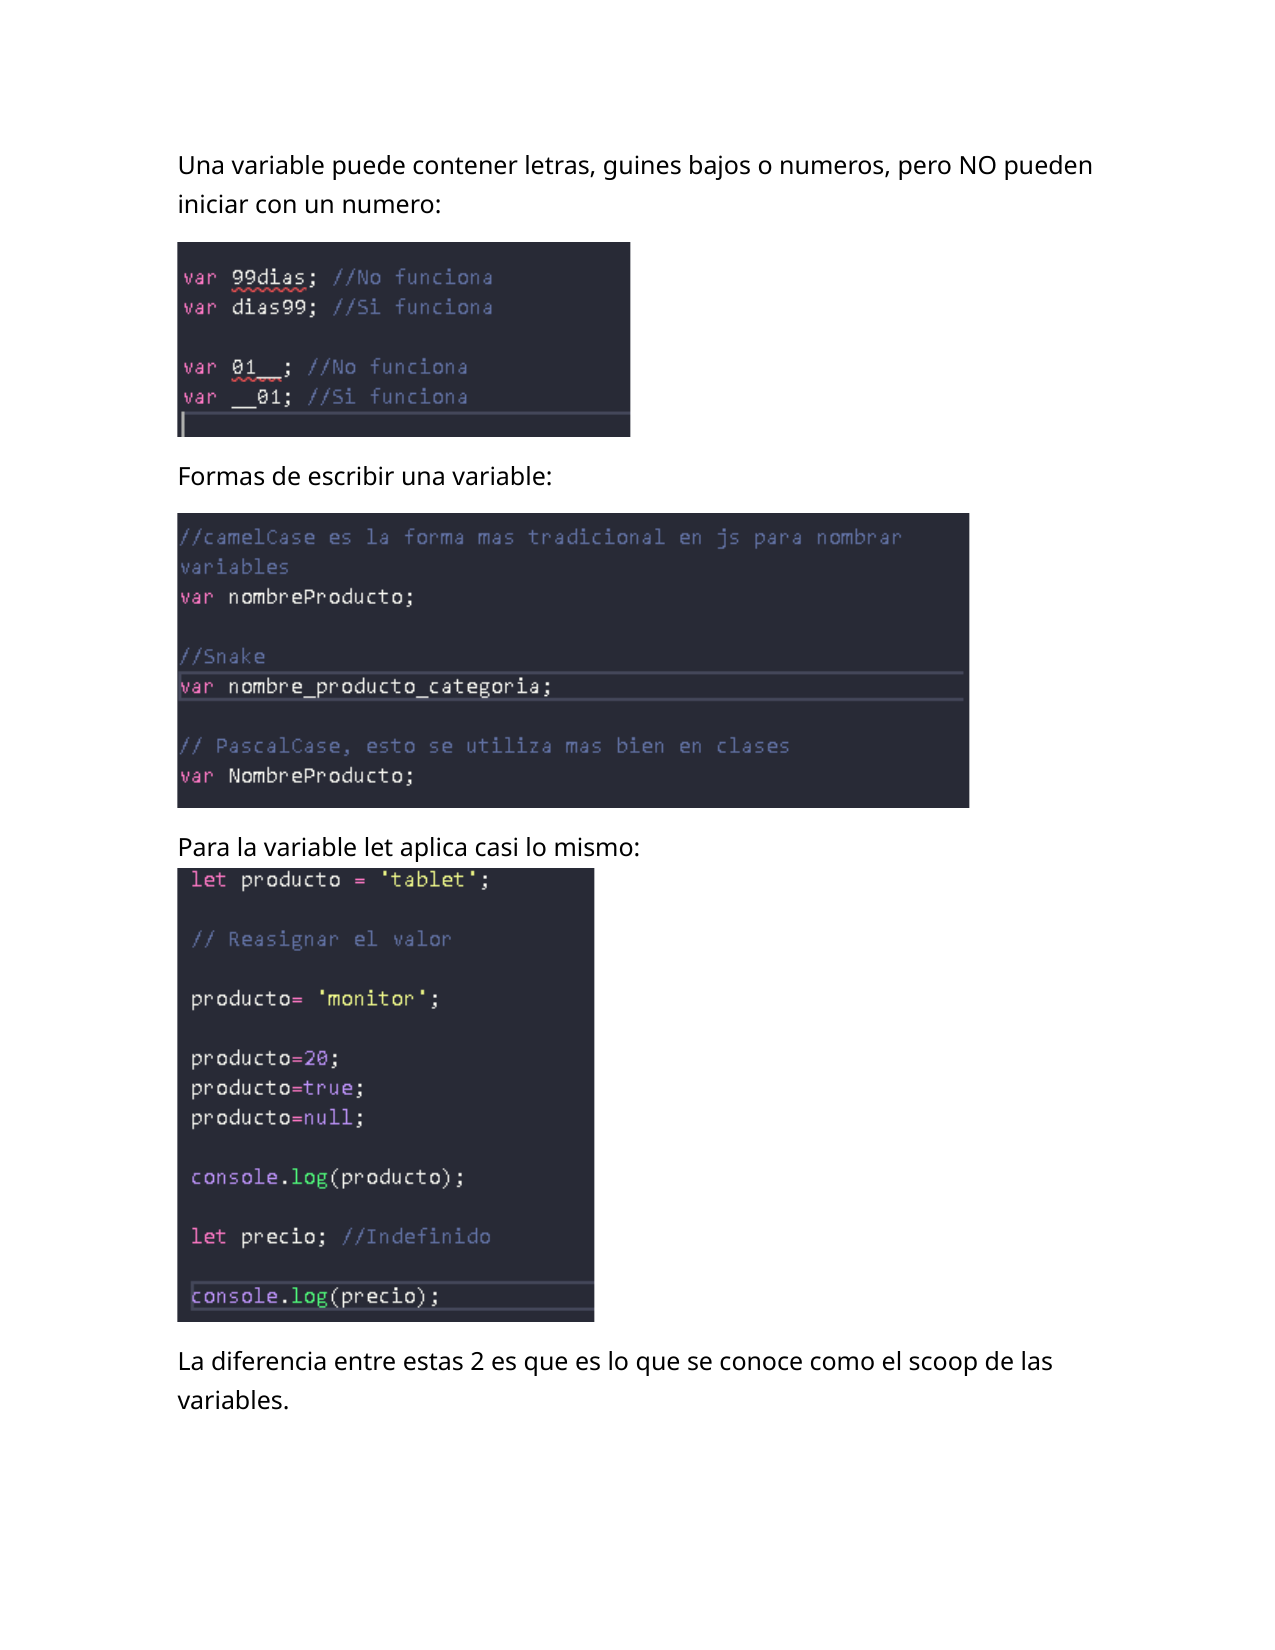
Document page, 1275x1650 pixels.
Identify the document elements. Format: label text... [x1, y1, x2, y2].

picture [177, 868, 595, 1322]
picture [177, 242, 631, 437]
text La diferencia entre estas 2 es que es lo que se conoce como el scoop de las variables. [177, 1344, 1098, 1456]
picture [177, 513, 970, 808]
text Una variable puede contener letras, guines bajos o numeros, pero NO pueden iniciar con un numero: [177, 148, 1098, 221]
text Formas de escribir una variable: [177, 458, 1098, 492]
